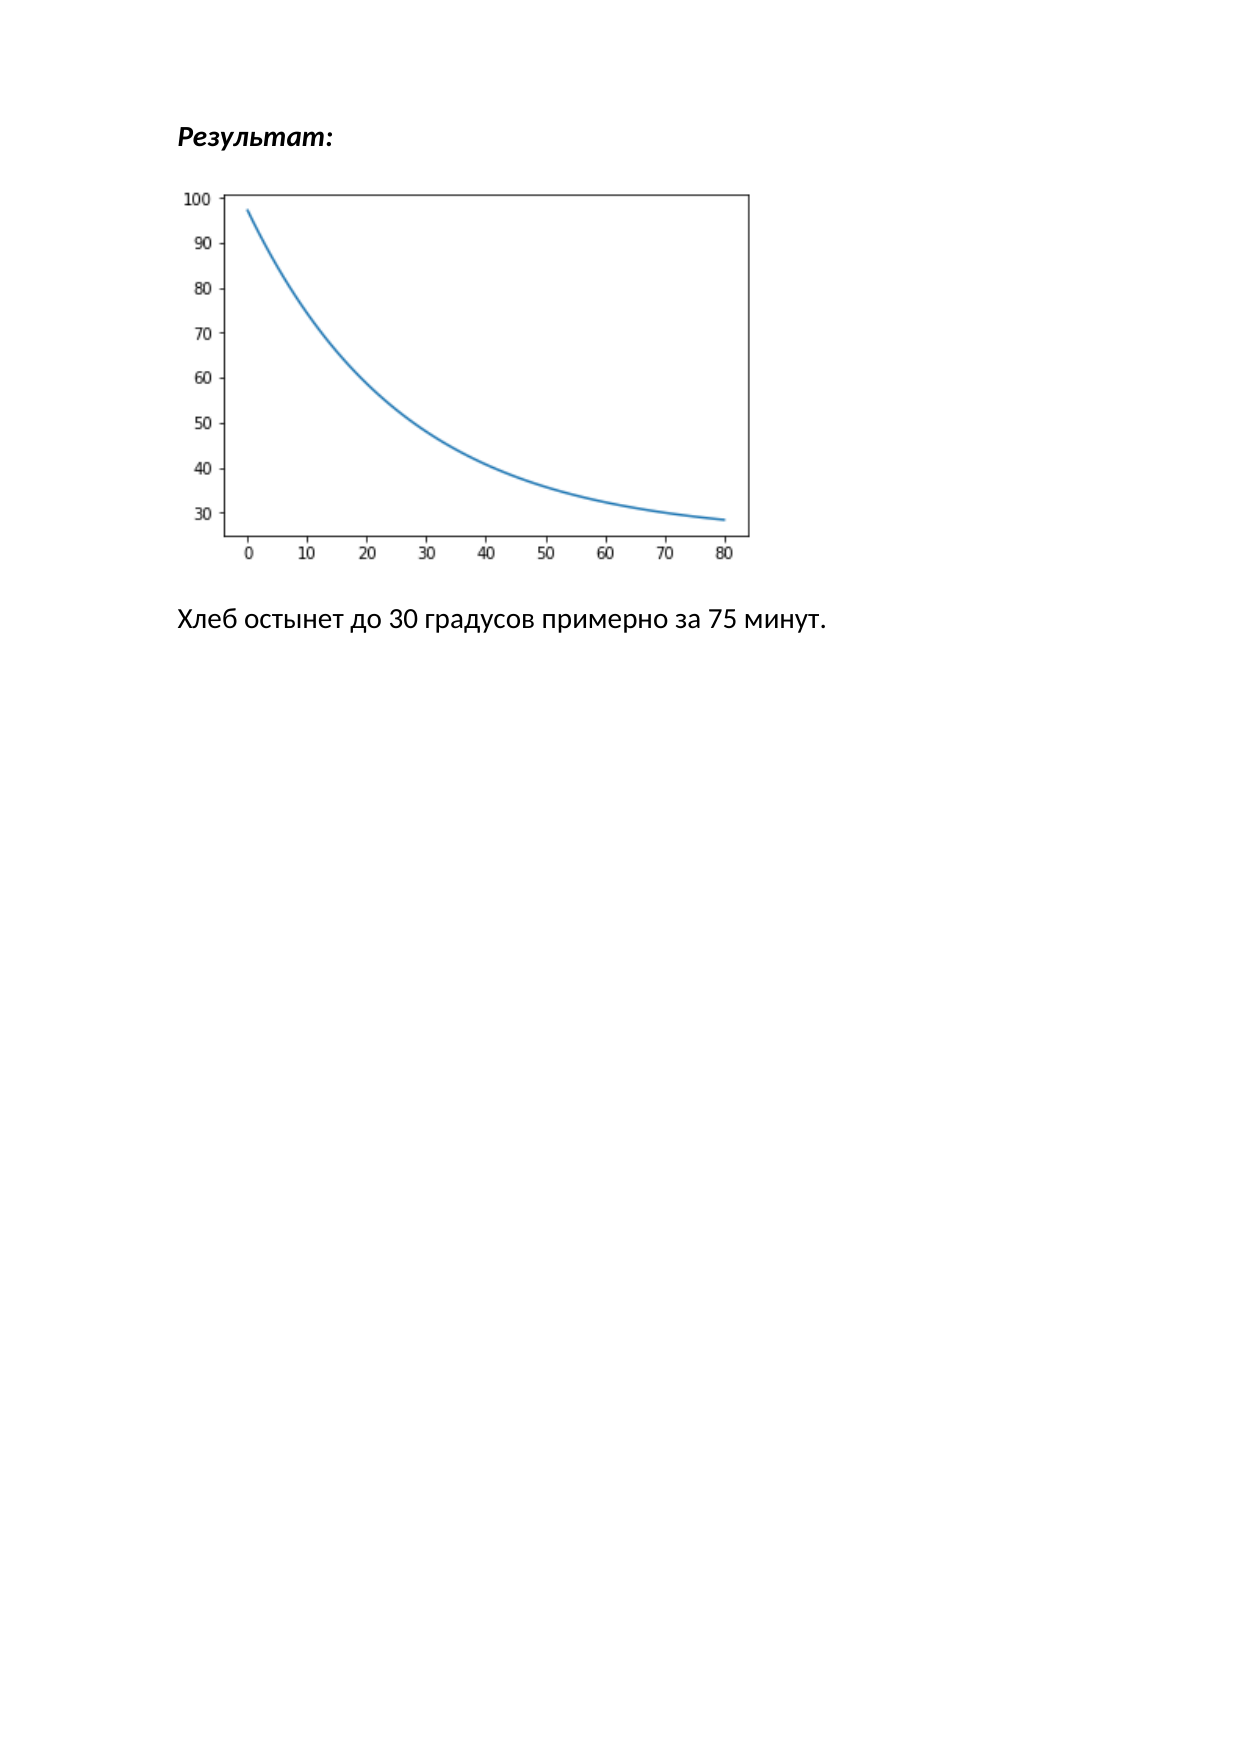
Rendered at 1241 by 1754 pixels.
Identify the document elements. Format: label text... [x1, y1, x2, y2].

text Хлеб остынет до 30 градусов примерно за 75 минут. [177, 600, 1152, 636]
text Результат: [177, 118, 1152, 154]
picture [177, 180, 764, 575]
